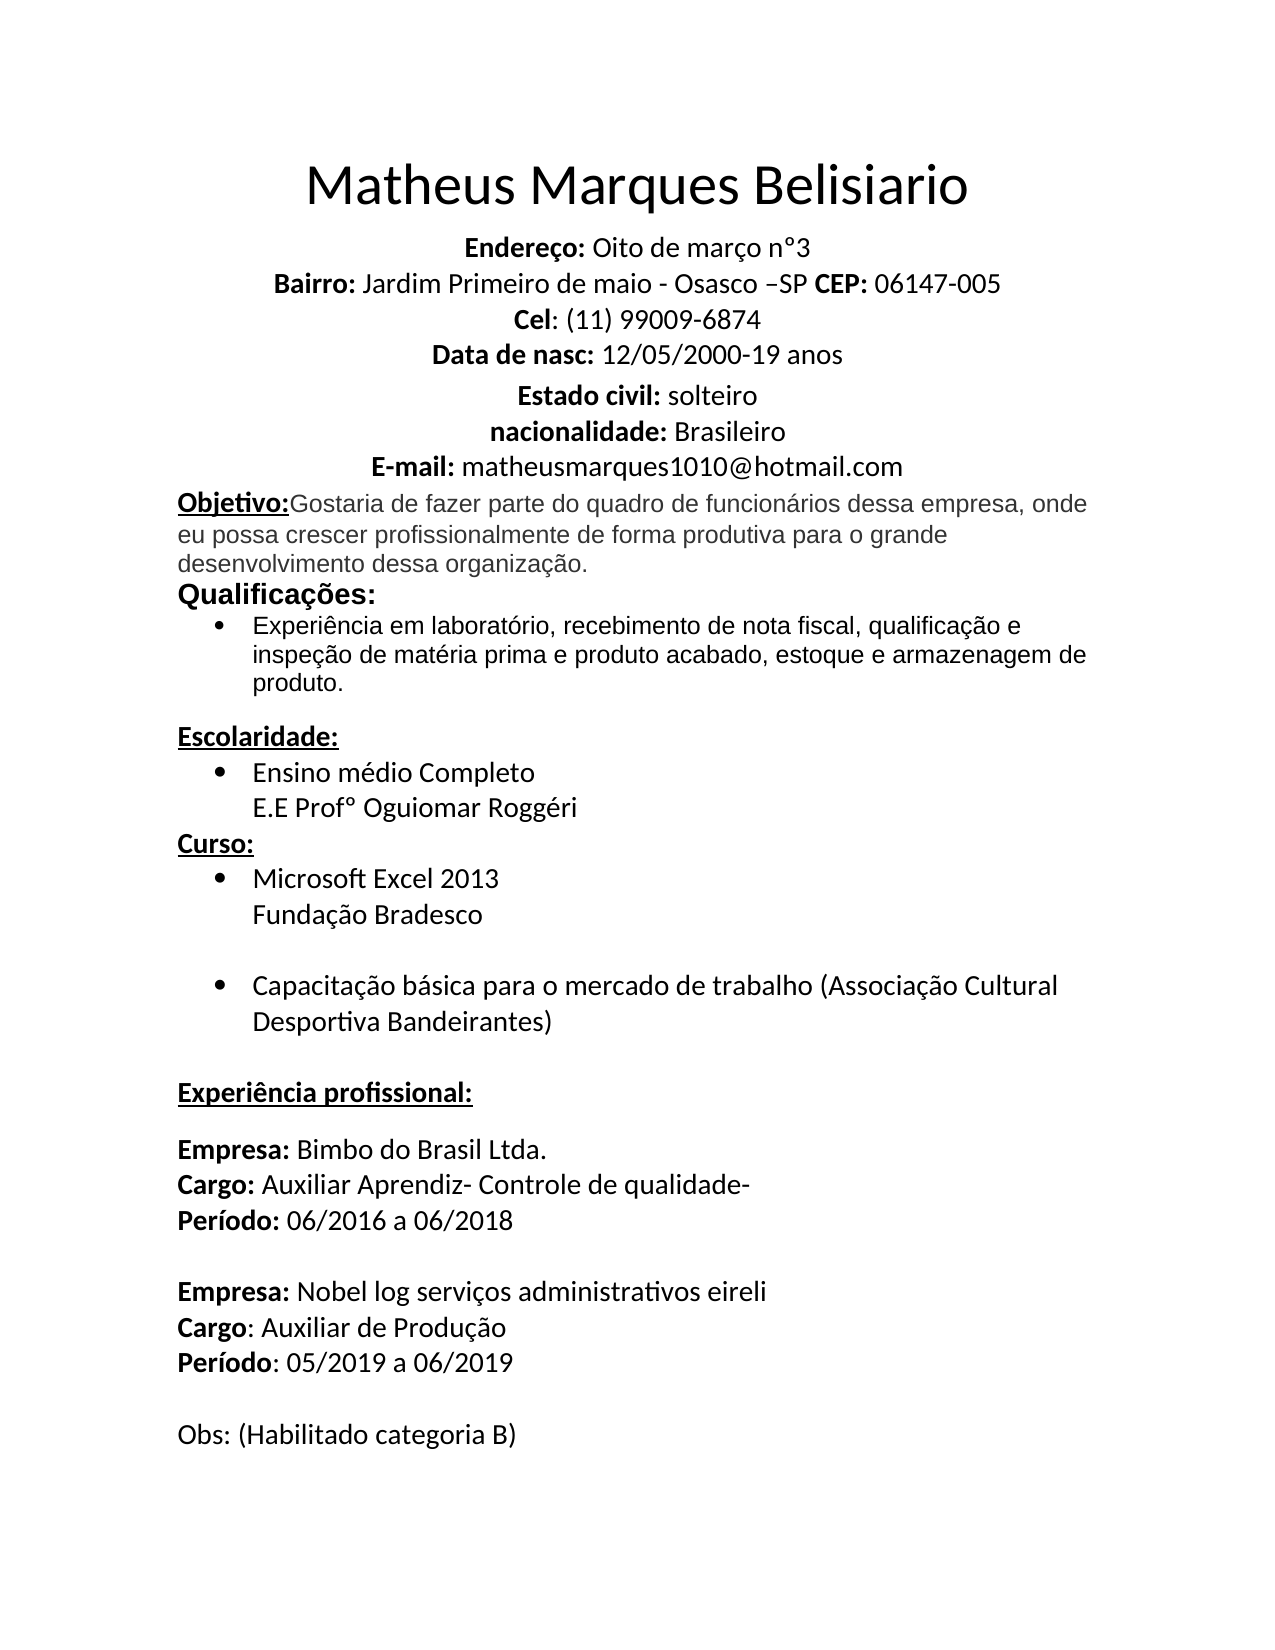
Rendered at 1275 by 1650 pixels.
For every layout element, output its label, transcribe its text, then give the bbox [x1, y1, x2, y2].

text Empresa: Bimbo do Brasil Ltda. [177, 1131, 1098, 1166]
text Estado civil: solteiro nacionalidade: Brasileiro E-mail: matheusmarques1010@hotmail.com [177, 377, 1098, 484]
list Microsoft Excel 2013 [215, 861, 1098, 896]
text Fundação Bradesco [252, 896, 1098, 932]
text Cel: (11) 99009-6874 [177, 301, 1098, 336]
text Endereço: Oito de março nº3 [177, 229, 1098, 265]
text Escolaridade: [177, 718, 1098, 754]
text Qualificações: [177, 577, 1098, 611]
text Matheus Marques Belisiario [177, 148, 1098, 219]
text Objetivo:Gostaria de fazer parte do quadro de funcionários dessa empresa, onde eu possa crescer profissionalmente de forma produtiva para o grande desenvolvimento dessa organização. [177, 484, 1098, 577]
list Ensino médio Completo E.E Profº Oguiomar Roggéri [215, 754, 1098, 825]
text Obs: (Habilitado categoria B) [177, 1416, 1098, 1451]
text Cargo: Auxiliar Aprendiz- Controle de qualidade- [177, 1166, 1098, 1202]
text Empresa: Nobel log serviços administrativos eireli [177, 1273, 1098, 1309]
list Capacitação básica para o mercado de trabalho (Associação Cultural [215, 967, 1098, 1003]
text Período: 06/2016 a 06/2018 [177, 1202, 1098, 1238]
text Cargo: Auxiliar de Produção [177, 1309, 1098, 1344]
text Desportiva Bandeirantes) [252, 1003, 1098, 1039]
text Bairro: Jardim Primeiro de maio - Osasco –SP CEP: 06147-005 [177, 265, 1098, 301]
list Experiência em laboratório, recebimento de nota fiscal, qualificação e inspeção de matéria prima e produto acabado, estoque e armazenagem de produto. [215, 611, 1098, 697]
text Curso: [177, 825, 1098, 861]
text Experiência profissional: [177, 1074, 1098, 1110]
text Data de nasc: 12/05/2000-19 anos [177, 336, 1098, 372]
text Período: 05/2019 a 06/2019 [177, 1344, 1098, 1380]
